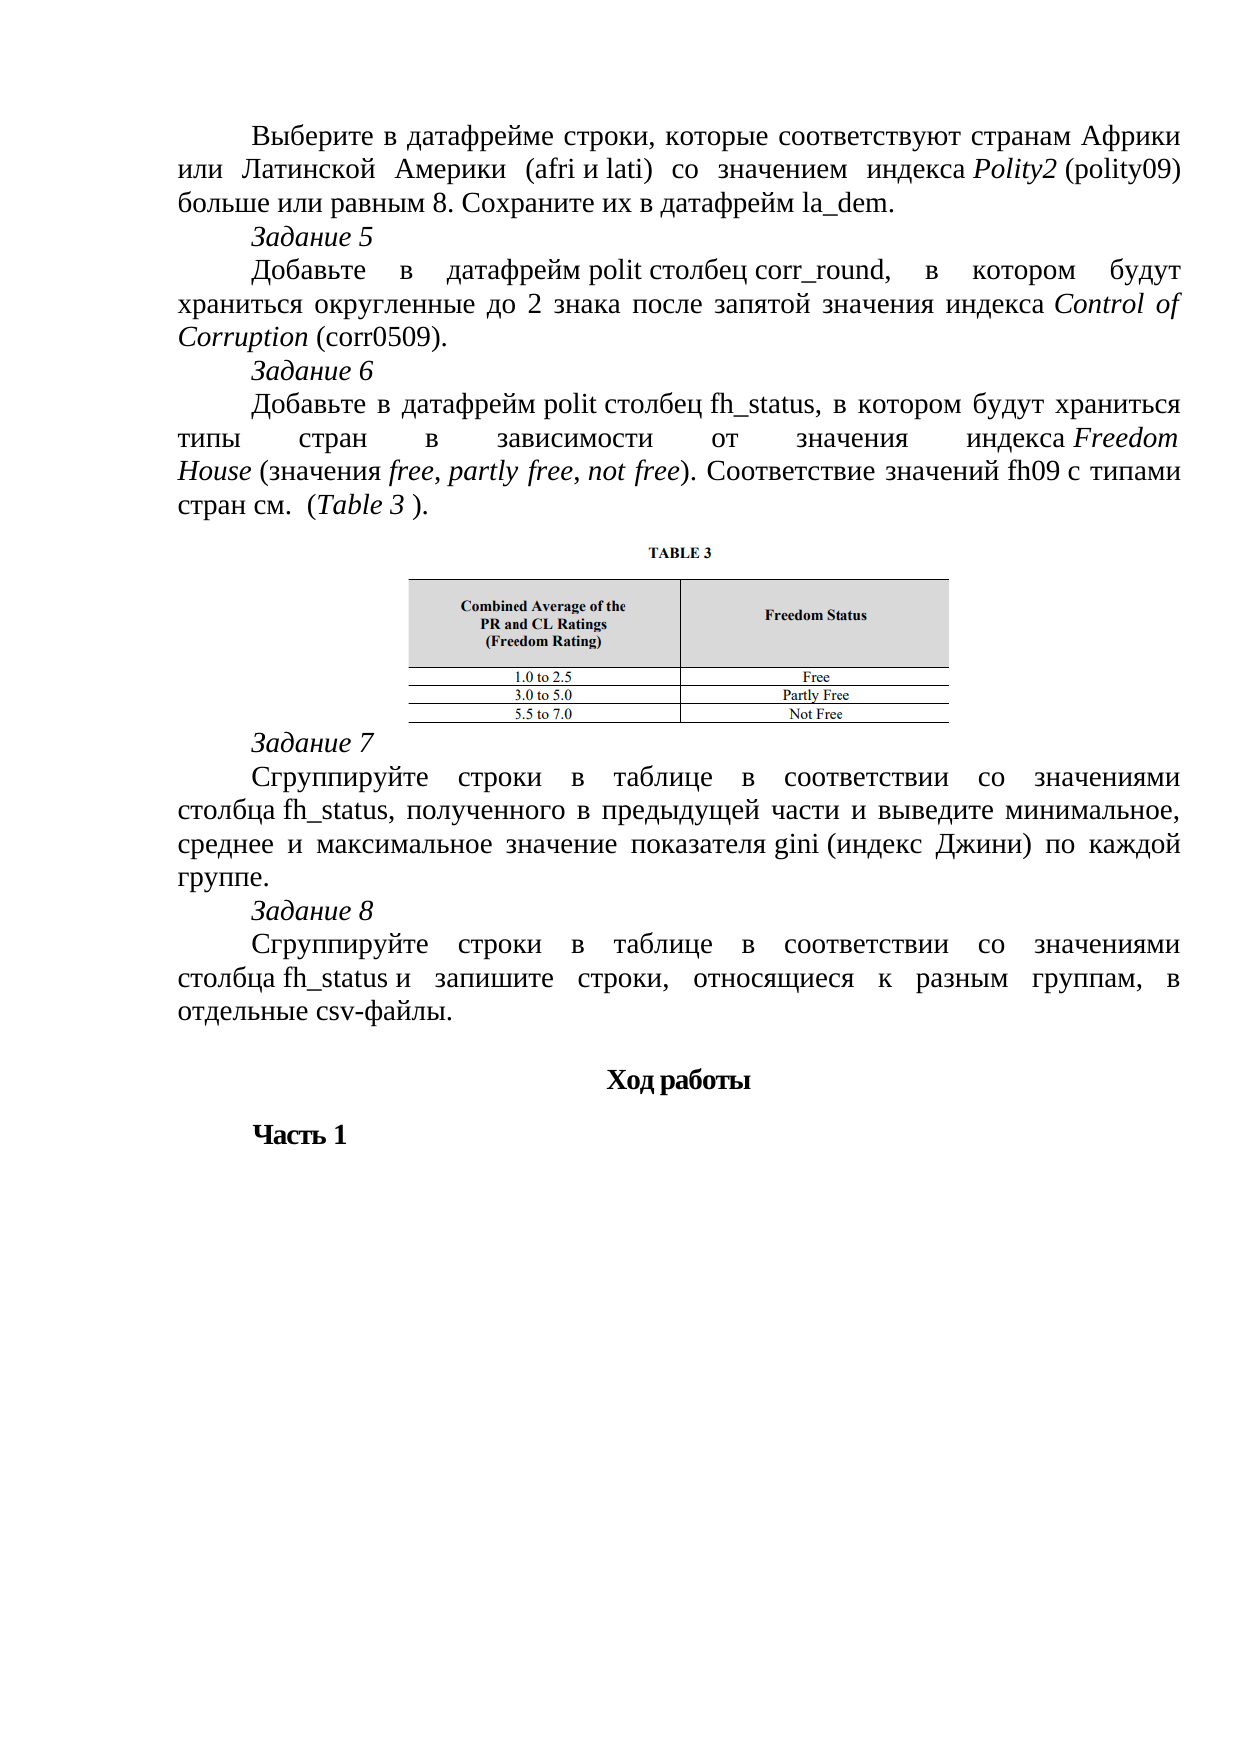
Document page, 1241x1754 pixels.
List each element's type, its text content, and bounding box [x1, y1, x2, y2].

text Выберите в датафрейме строки, которые соответствуют странам Африки или Латинской Америки (afri и lati) со значением индекса Polity2 (polity09) больше или равным 8. Сохраните их в датафрейм la_dem. [177, 118, 1181, 219]
text Задание 8 [177, 893, 1181, 926]
text Задание 5 [177, 219, 1181, 252]
text Часть 1 [177, 1117, 1181, 1150]
text Сгруппируйте строки в таблице в соответствии со значениями столбца fh_status, полученного в предыдущей части и выведите минимальное, среднее и максимальное значение показателя gini (индекс Джини) по каждой группе. [177, 759, 1181, 893]
text Ход работы [177, 1062, 1181, 1096]
text Задание 6 [177, 353, 1181, 386]
text Сгруппируйте строки в таблице в соответствии со значениями столбца fh_status и запишите строки, относящиеся к разным группам, в отдельные csv-файлы. [177, 926, 1181, 1027]
text Добавьте в датафрейм polit столбец corr_round, в котором будут храниться округленные до 2 знака после запятой значения индекса Control of Corruption (corr0509). [177, 252, 1181, 353]
picture [408, 540, 949, 726]
text Добавьте в датафрейм polit столбец fh_status, в котором будут храниться типы стран в зависимости от значения индекса Freedom House (значения free, partly free, not free). Соответствие значений fh09 с типами стран см. (Table 3 ). [177, 386, 1181, 521]
